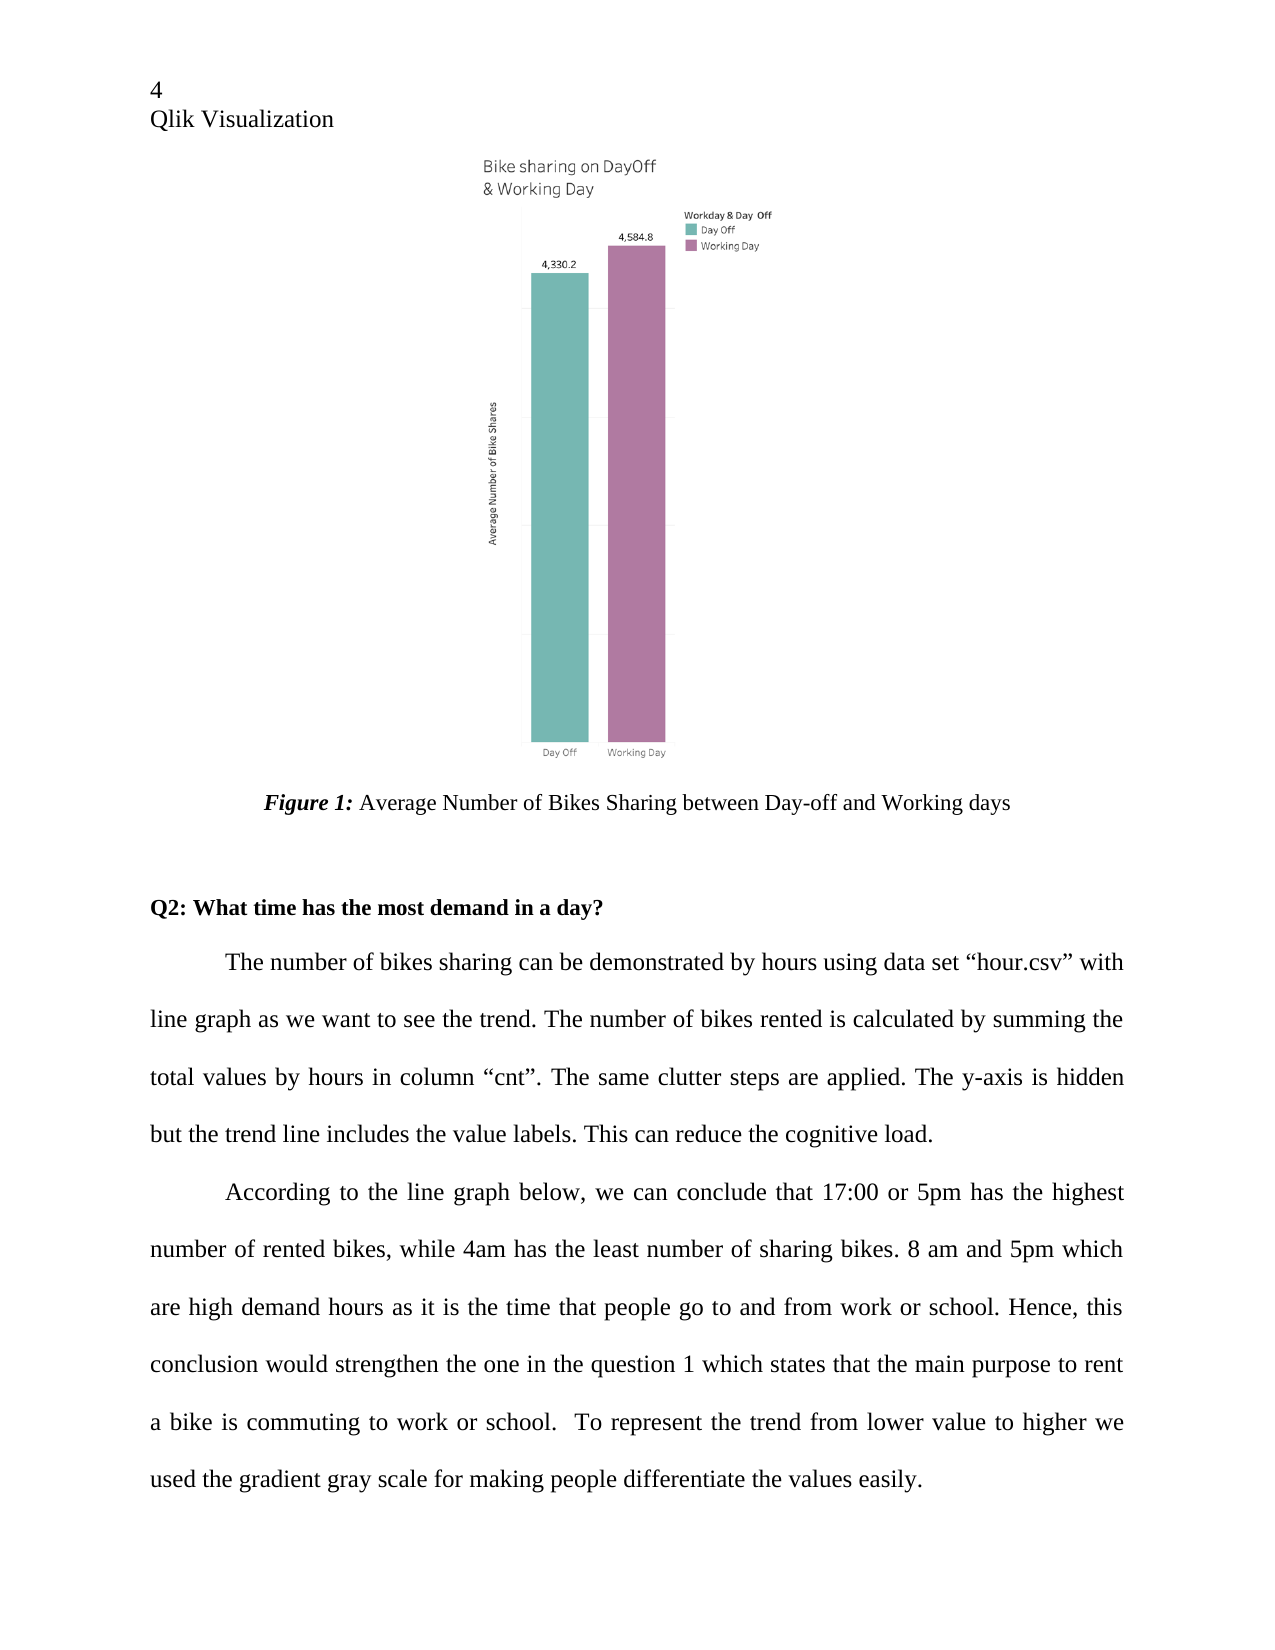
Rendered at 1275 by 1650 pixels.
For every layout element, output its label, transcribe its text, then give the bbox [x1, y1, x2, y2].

text The number of bikes sharing can be demonstrated by hours using data set “hour.csv” with line graph as we want to see the trend. The number of bikes rented is calculated by summing the total values by hours in column “cnt”. The same clutter steps are applied. The y-axis is hidden but the trend line includes the value labels. This can reduce the cognitive load. [150, 947, 1125, 1148]
text Q2: What time has the most demand in a day? [150, 894, 1125, 921]
picture [480, 150, 796, 759]
text Figure 1: Average Number of Bikes Sharing between Day-off and Working days [150, 789, 1125, 815]
text According to the line graph below, we can conclude that 17:00 or 5pm has the highest number of rented bikes, while 4am has the least number of sharing bikes. 8 am and 5pm which are high demand hours as it is the time that people go to and from work or school. Hence, this conclusion would strengthen the one in the question 1 which states that the main purpose to rent a bike is commuting to work or school. To represent the trend from lower value to higher we used the gradient gray scale for making people differentiate the values easily. [150, 1177, 1125, 1493]
